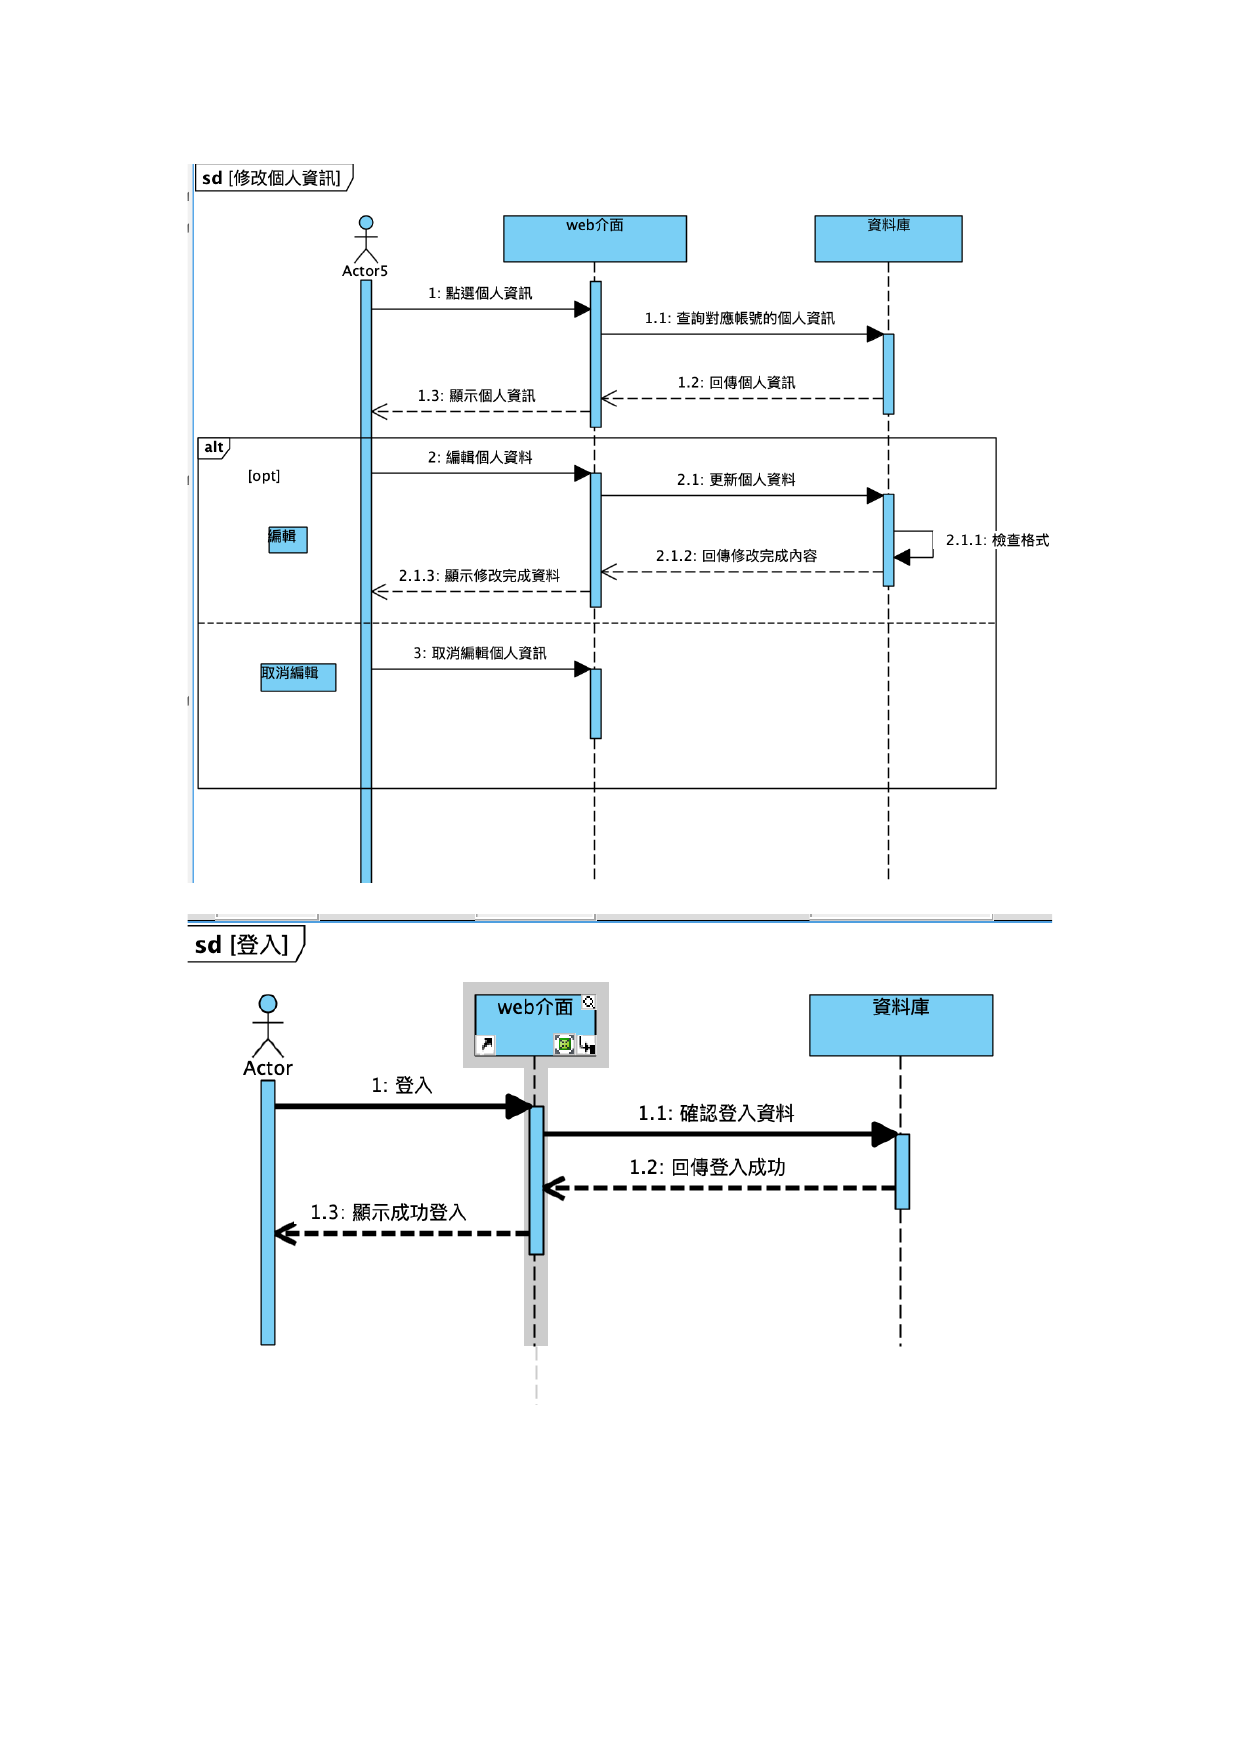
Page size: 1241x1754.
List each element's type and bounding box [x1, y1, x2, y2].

picture [187, 914, 1053, 1405]
picture [187, 164, 1052, 883]
